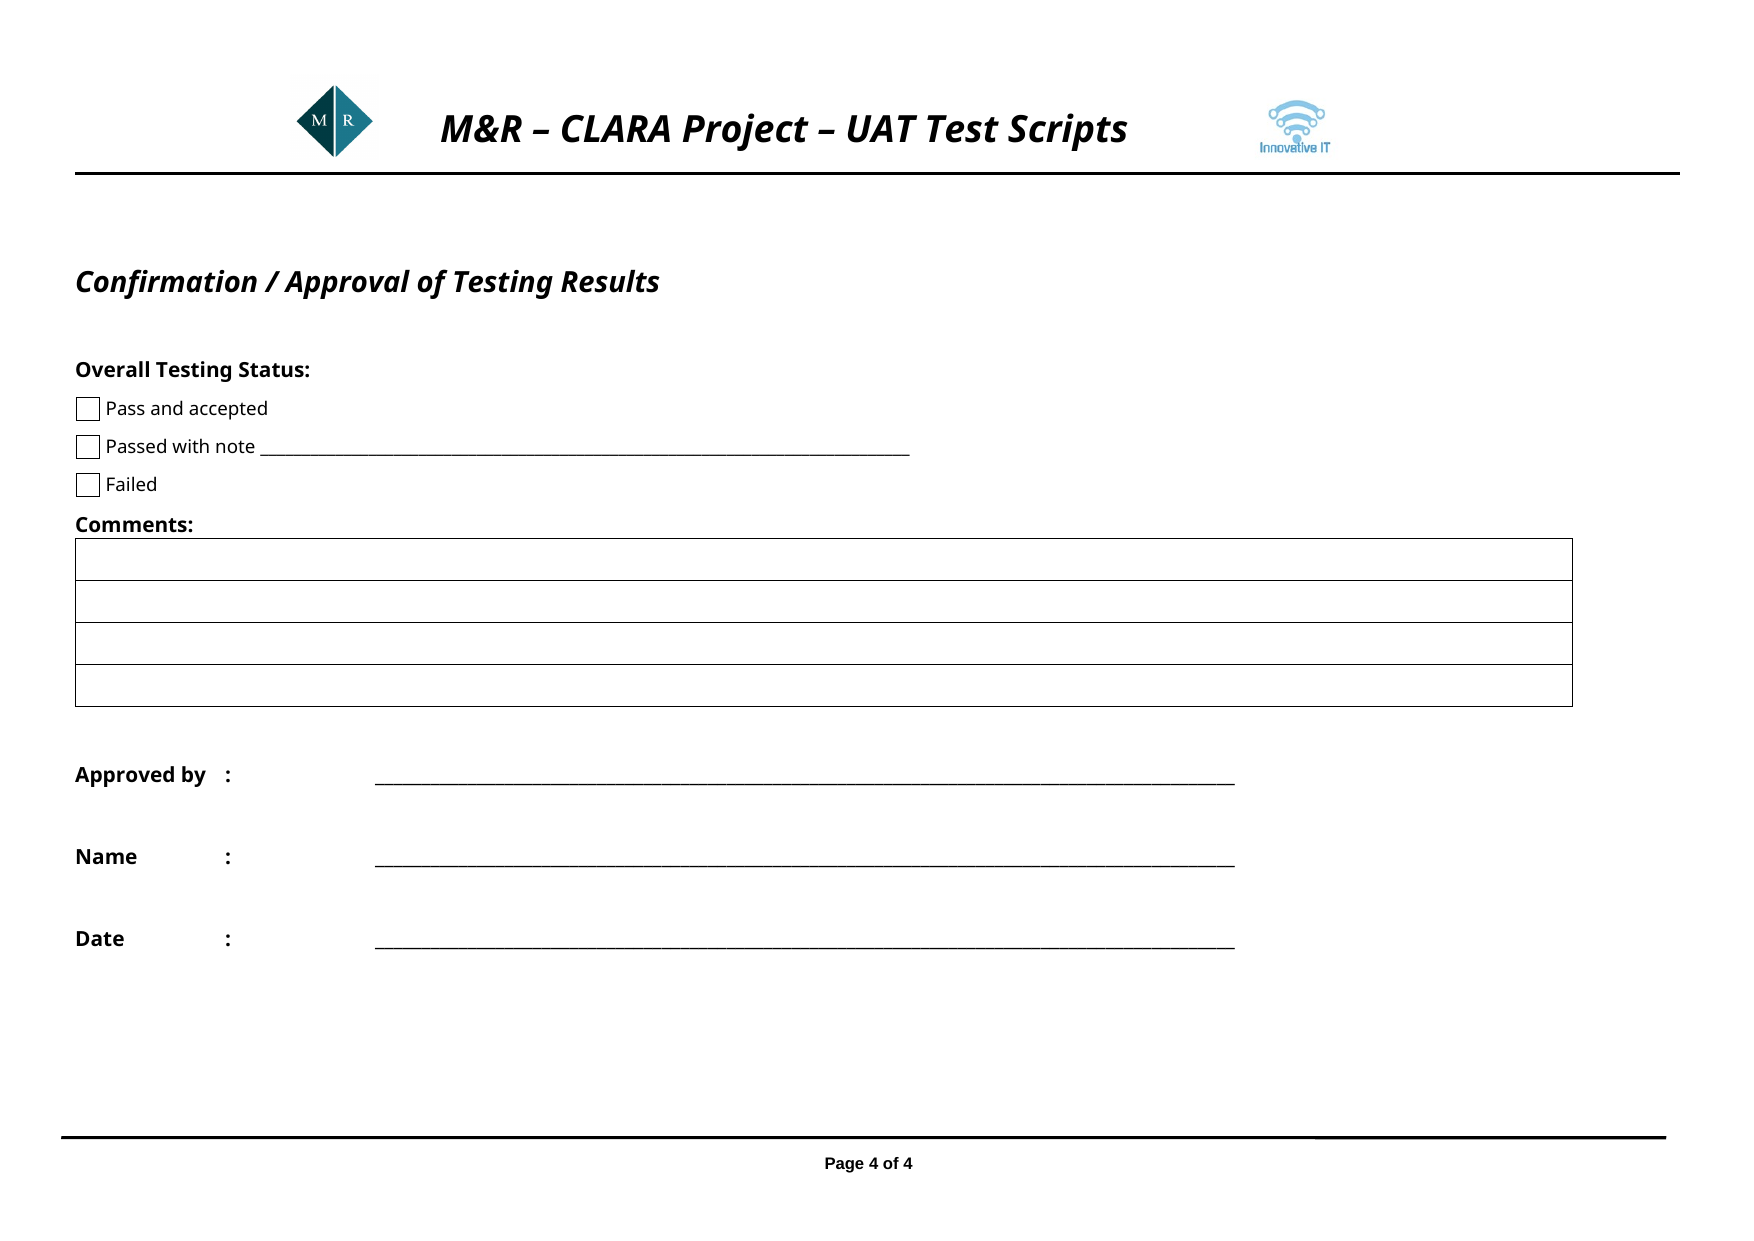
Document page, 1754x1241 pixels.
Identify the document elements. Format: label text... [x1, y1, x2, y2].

text Overall Testing Status: [75, 355, 1669, 383]
table_cell [76, 665, 1572, 706]
text Confirmation / Approval of Testing Results [75, 262, 1669, 301]
text Passed with note ______________________________________________________________________________ [75, 434, 1669, 459]
text Date : _____________________________________________________________________________________________ [75, 924, 1669, 953]
picture [290, 74, 379, 160]
picture [1243, 84, 1350, 160]
text Comments: [75, 510, 1669, 538]
table_header [76, 539, 1572, 580]
text Failed [75, 472, 1669, 497]
text Approved by : _____________________________________________________________________________________________ [75, 761, 1669, 789]
text Pass and accepted [75, 396, 1669, 421]
table_cell [76, 623, 1572, 664]
table_cell [76, 581, 1572, 622]
text Name : _____________________________________________________________________________________________ [75, 842, 1669, 871]
